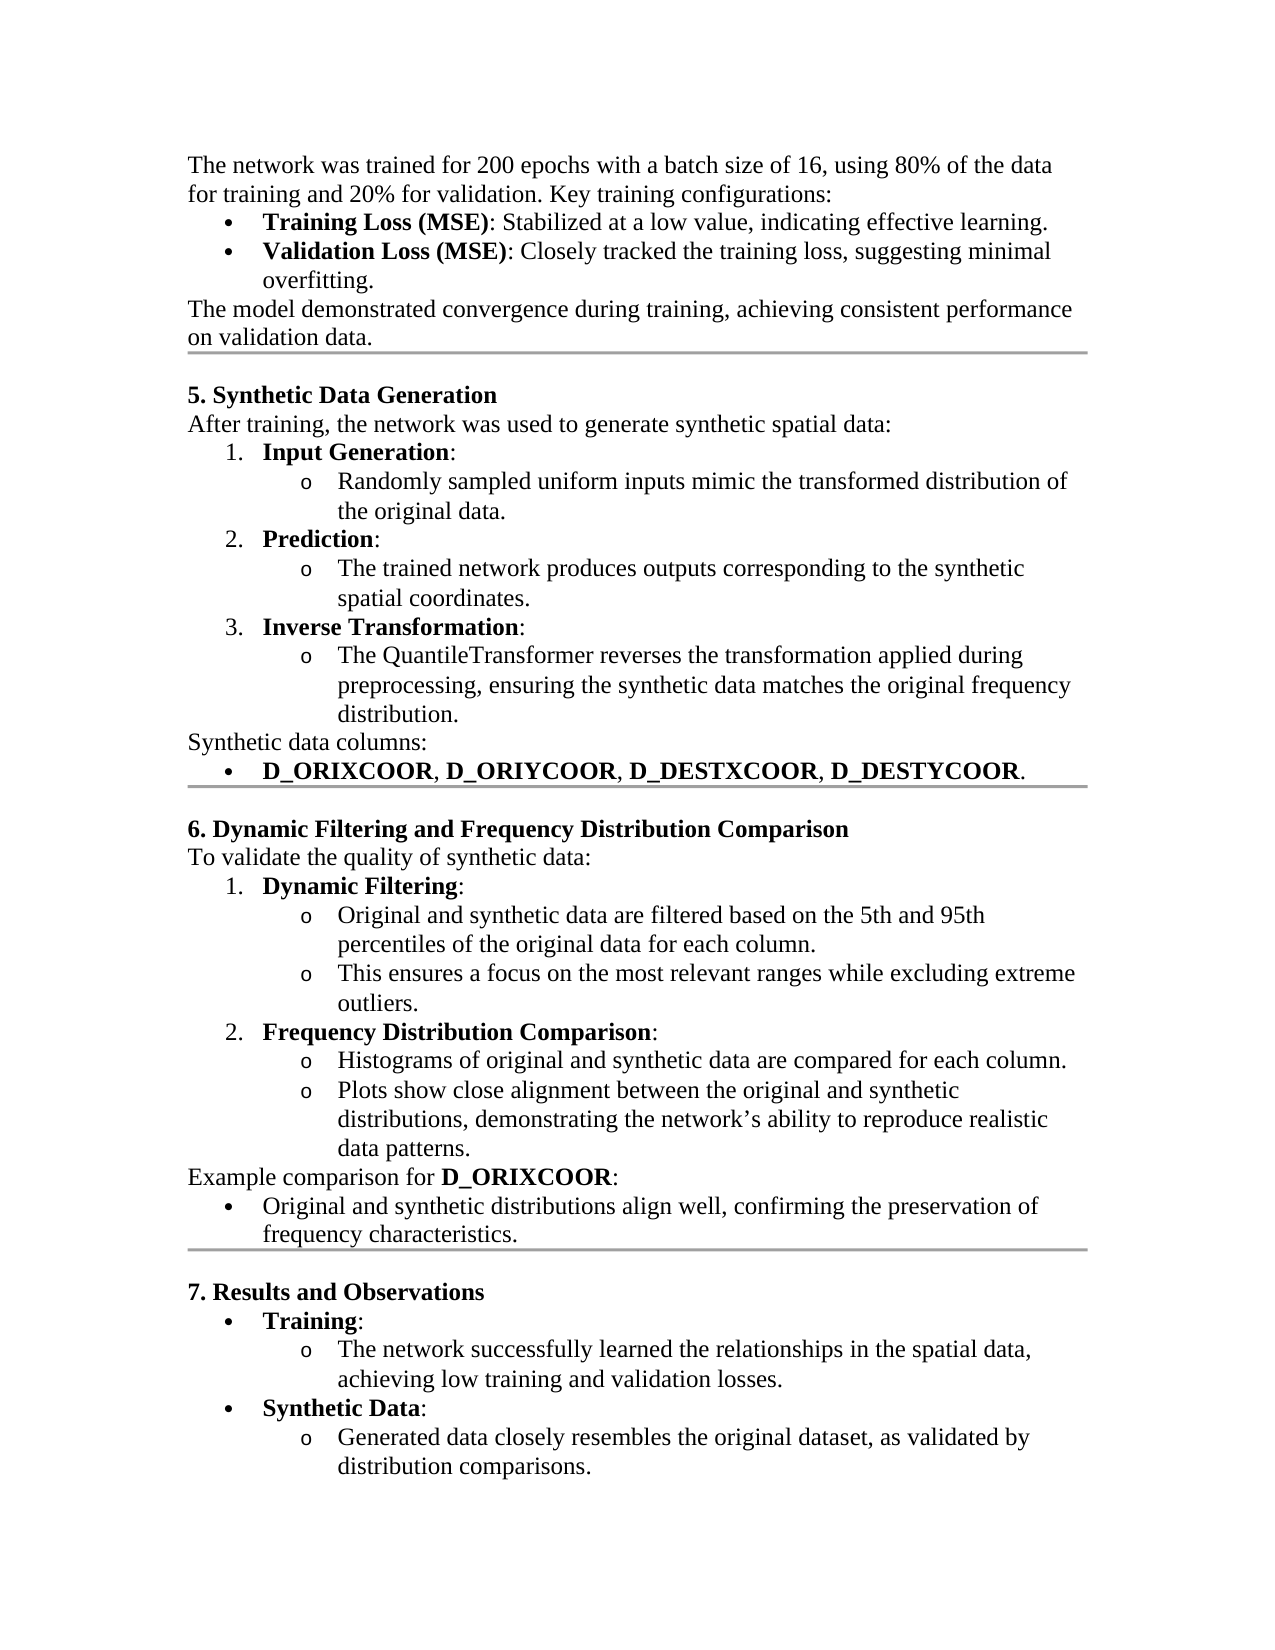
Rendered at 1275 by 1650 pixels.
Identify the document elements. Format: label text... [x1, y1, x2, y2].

list Training: [225, 1306, 1087, 1334]
list D_ORIXCOOR, D_ORIYCOOR, D_DESTXCOOR, D_DESTYCOOR. [225, 756, 1087, 785]
text 6. Dynamic Filtering and Frequency Distribution Comparison [187, 814, 1087, 842]
list Frequency Distribution Comparison: [225, 1017, 1087, 1045]
list Inverse Transformation: [225, 612, 1087, 640]
text 7. Results and Observations [187, 1277, 1087, 1306]
list Training Loss (MSE): Stabilized at a low value, indicating effective learning. [225, 207, 1087, 236]
text To validate the quality of synthetic data: [187, 842, 1087, 871]
list Input Generation: [225, 437, 1087, 466]
list Original and synthetic data are filtered based on the 5th and 95th percentiles of the original data for each column. [300, 900, 1087, 958]
list Synthetic Data: [225, 1393, 1087, 1422]
list Plots show close alignment between the original and synthetic distributions, demonstrating the network’s ability to reproduce realistic data patterns. [300, 1075, 1087, 1162]
list Original and synthetic distributions align well, confirming the preservation of frequency characteristics. [225, 1191, 1087, 1248]
list The QuantileTransformer reverses the transformation applied during preprocessing, ensuring the synthetic data matches the original frequency distribution. [300, 640, 1087, 727]
list Generated data closely resembles the original dataset, as validated by distribution comparisons. [300, 1422, 1087, 1480]
text After training, the network was used to generate synthetic spatial data: [187, 409, 1087, 437]
text 5. Synthetic Data Generation [187, 380, 1087, 409]
list Randomly sampled uniform inputs mimic the transformed distribution of the original data. [300, 466, 1087, 524]
list Dynamic Filtering: [225, 871, 1087, 900]
list Validation Loss (MSE): Closely tracked the training loss, suggesting minimal overfitting. [225, 236, 1087, 294]
list The network successfully learned the relationships in the spatial data, achieving low training and validation losses. [300, 1334, 1087, 1393]
list Prediction: [225, 524, 1087, 553]
list The trained network produces outputs corresponding to the synthetic spatial coordinates. [300, 553, 1087, 612]
text Example comparison for D_ORIXCOOR: [187, 1162, 1087, 1191]
list This ensures a focus on the most relevant ranges while excluding extreme outliers. [300, 958, 1087, 1017]
text Synthetic data columns: [187, 727, 1087, 756]
list Histograms of original and synthetic data are compared for each column. [300, 1045, 1087, 1075]
text The model demonstrated convergence during training, achieving consistent performance on validation data. [187, 294, 1087, 351]
text The network was trained for 200 epochs with a batch size of 16, using 80% of the data for training and 20% for validation. Key training configurations: [187, 150, 1087, 207]
